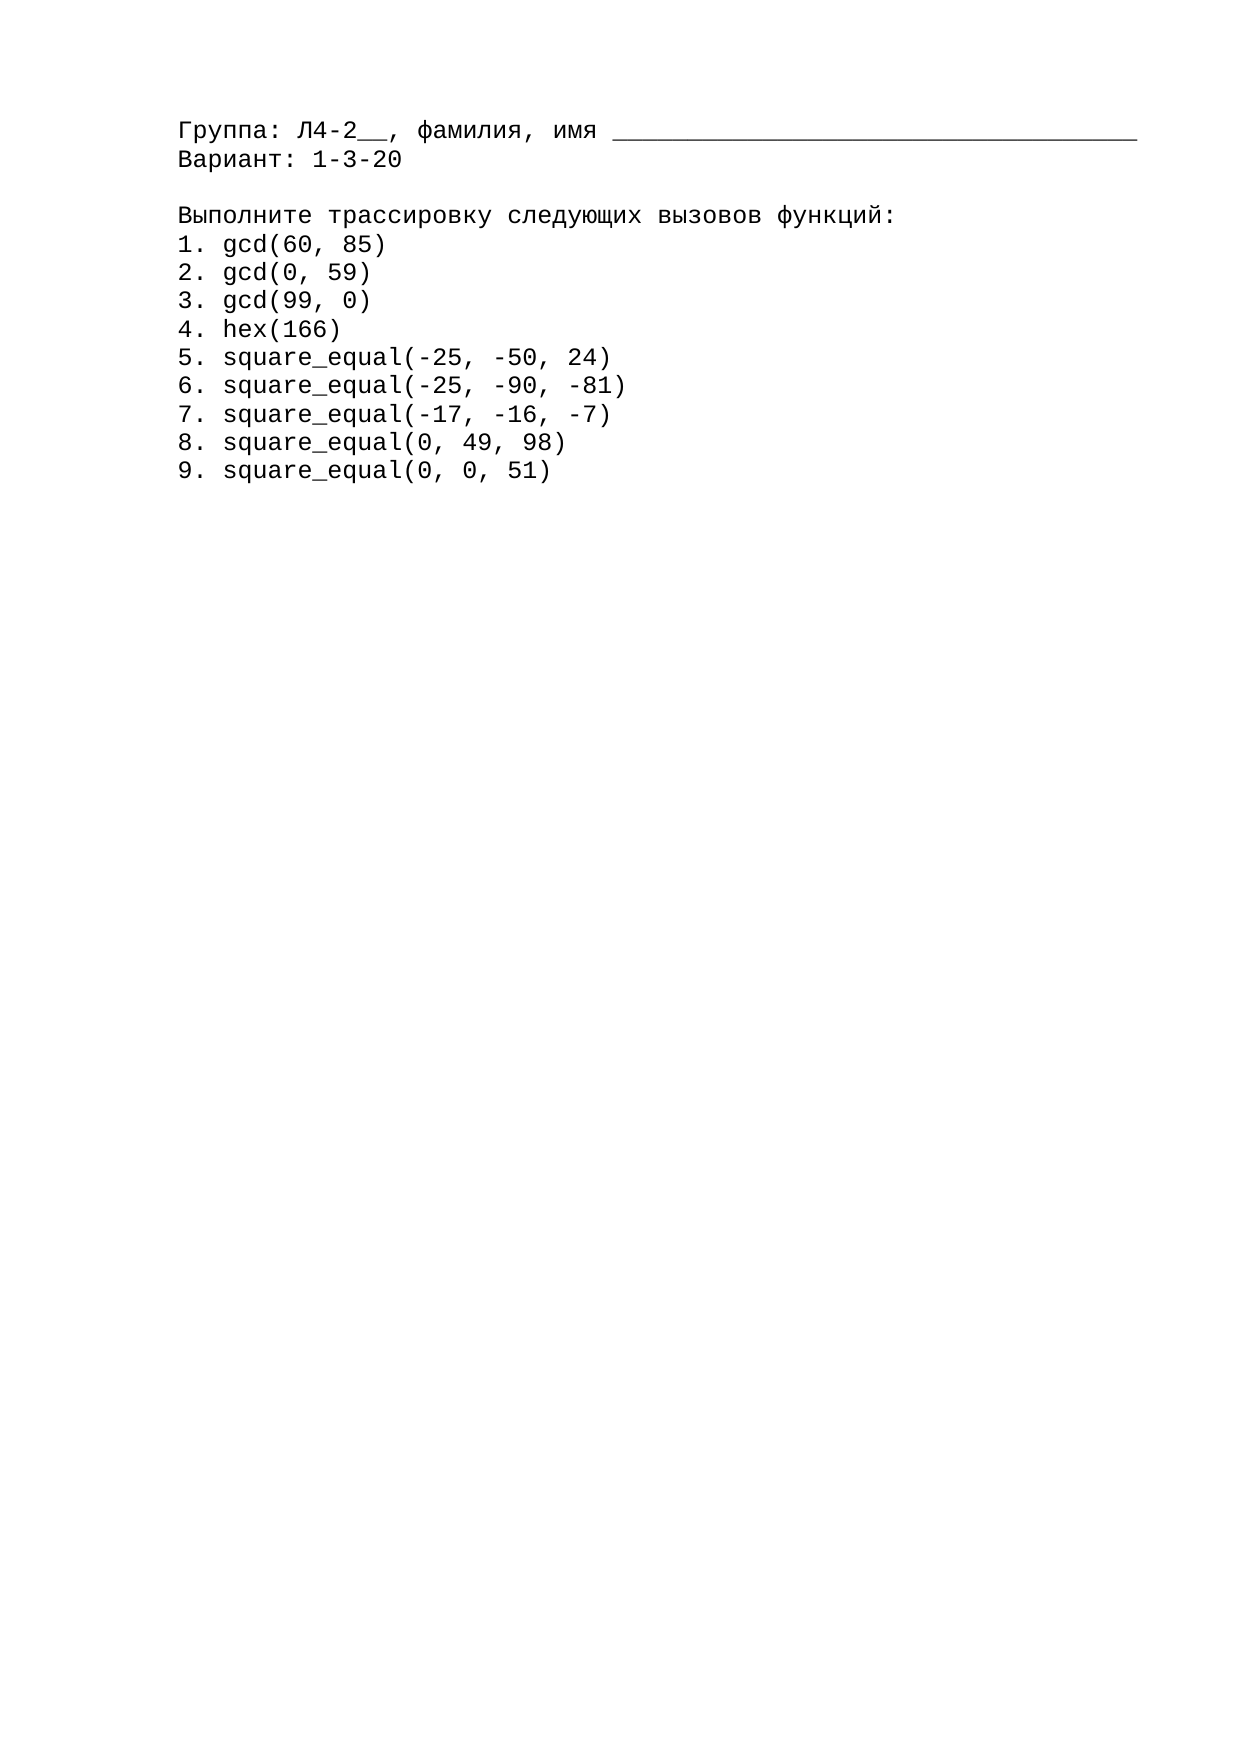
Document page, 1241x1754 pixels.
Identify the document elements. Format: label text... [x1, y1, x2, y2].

text Группа: Л4-2__, фамилия, имя ___________________________________ [177, 118, 1152, 146]
text 7. square_equal(-17, -16, -7) [177, 401, 1152, 430]
text 8. square_equal(0, 49, 98) [177, 430, 1152, 458]
text 5. square_equal(-25, -50, 24) [177, 345, 1152, 373]
text 3. gcd(99, 0) [177, 288, 1152, 316]
text 9. square_equal(0, 0, 51) [177, 458, 1152, 486]
text Выполните трассировку следующих вызовов функций: [177, 203, 1152, 231]
text Вариант: 1-3-20 [177, 146, 1152, 175]
text 2. gcd(0, 59) [177, 260, 1152, 288]
text 4. hex(166) [177, 316, 1152, 345]
text 1. gcd(60, 85) [177, 231, 1152, 260]
text 6. square_equal(-25, -90, -81) [177, 373, 1152, 401]
